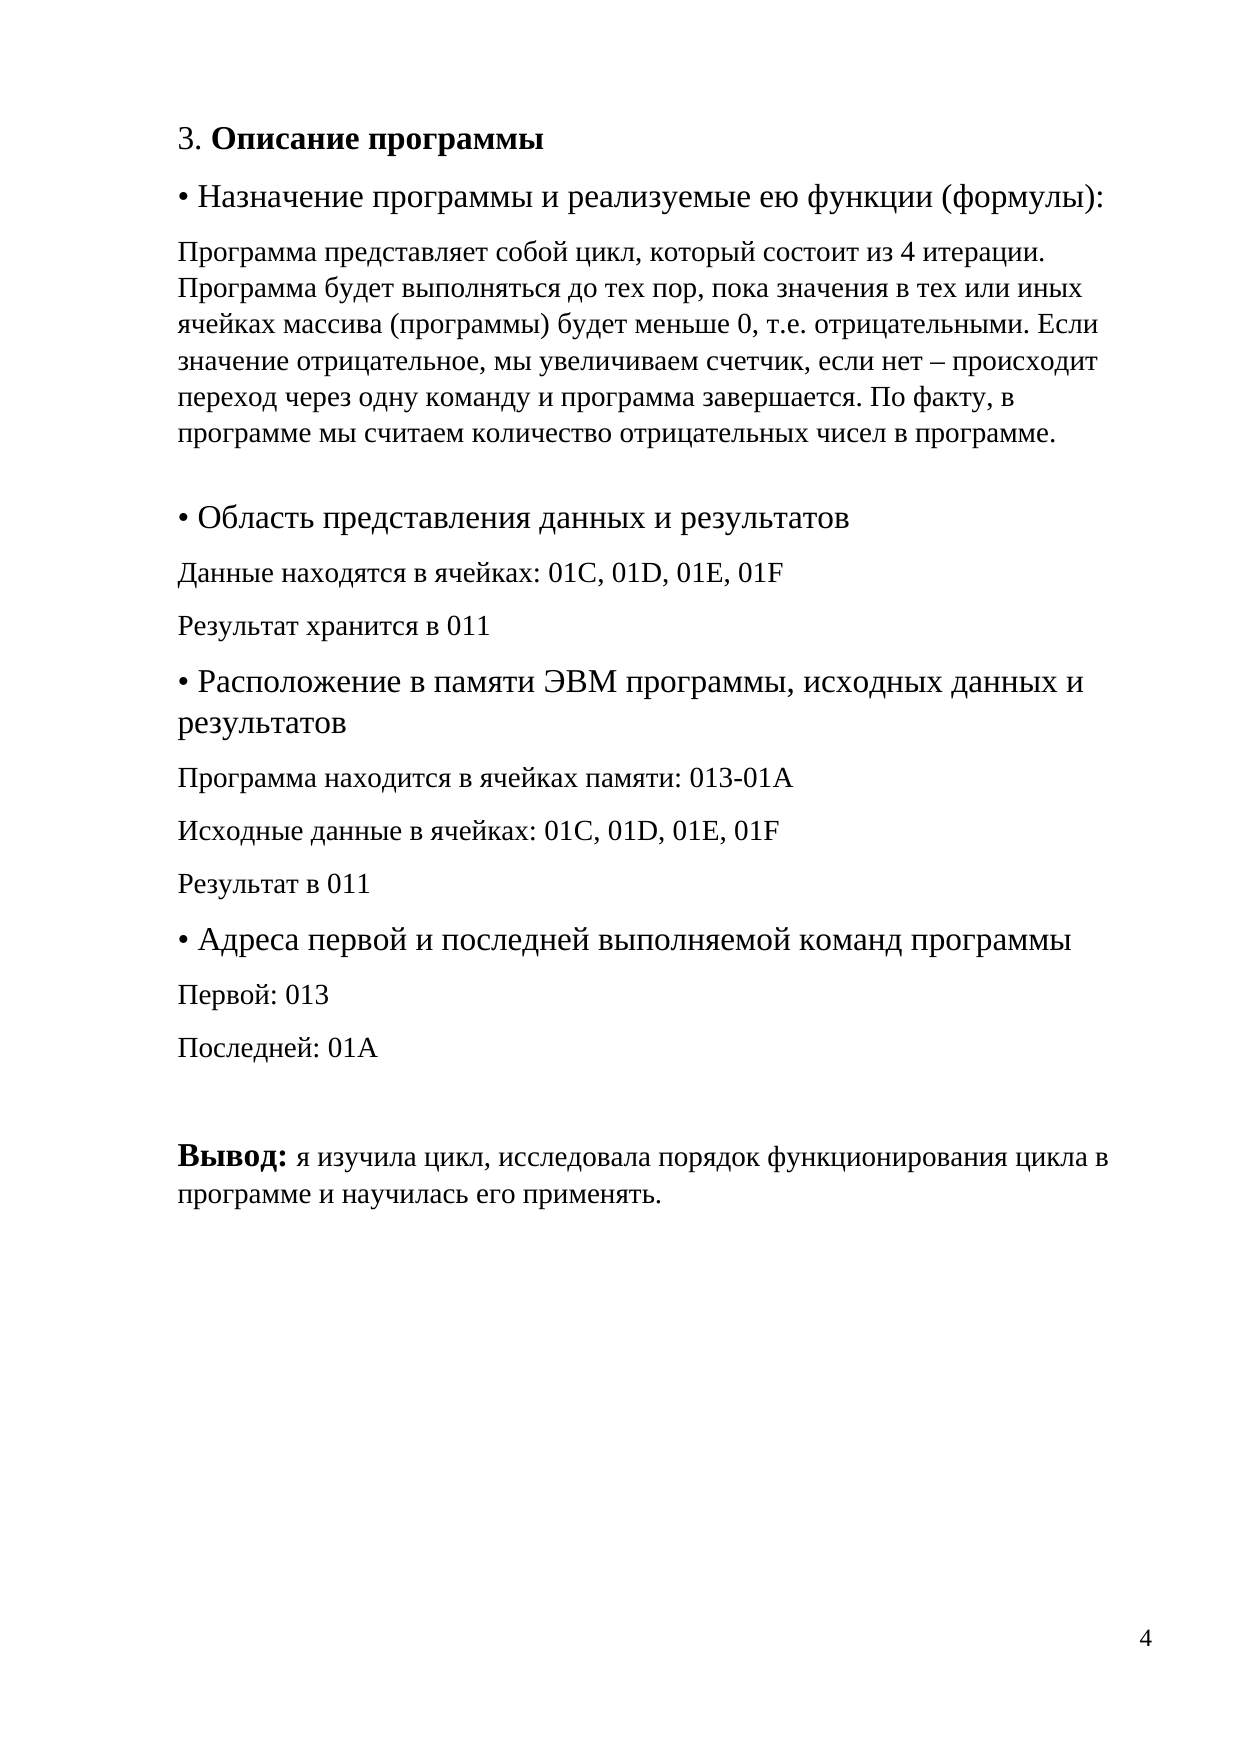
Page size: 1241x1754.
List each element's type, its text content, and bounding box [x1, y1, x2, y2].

text Вывод: я изучила цикл, исследовала порядок функционирования цикла в программе и научилась его применять. [177, 1135, 1152, 1210]
text Результат хранится в 011 [177, 608, 1152, 642]
text Данные находятся в ячейках: 01C, 01D, 01E, 01F [177, 556, 1152, 589]
text Исходные данные в ячейках: 01C, 01D, 01E, 01F [177, 813, 1152, 847]
text Последней: 01A [177, 1030, 1152, 1063]
text Программа представляет собой цикл, который состоит из 4 итерации. Программа будет выполняться до тех пор, пока значения в тех или иных ячейках массива (программы) будет меньше 0, т.е. отрицательными. Если значение отрицательное, мы увеличиваем счетчик, если нет – происходит переход через одну команду и программа завершается. По факту, в программе мы считаем количество отрицательных чисел в программе. [177, 234, 1152, 479]
text 3. Описание программы [177, 118, 1152, 156]
text • Назначение программы и реализуемые ею функции (формулы): [177, 176, 1152, 214]
text • Область представления данных и результатов [177, 497, 1152, 536]
text Результат в 011 [177, 866, 1152, 900]
text Программа находится в ячейках памяти: 013-01A [177, 761, 1152, 794]
text Первой: 013 [177, 977, 1152, 1011]
text • Расположение в памяти ЭВМ программы, исходных данных и результатов [177, 661, 1152, 741]
text • Адреса первой и последней выполняемой команд программы [177, 919, 1152, 957]
